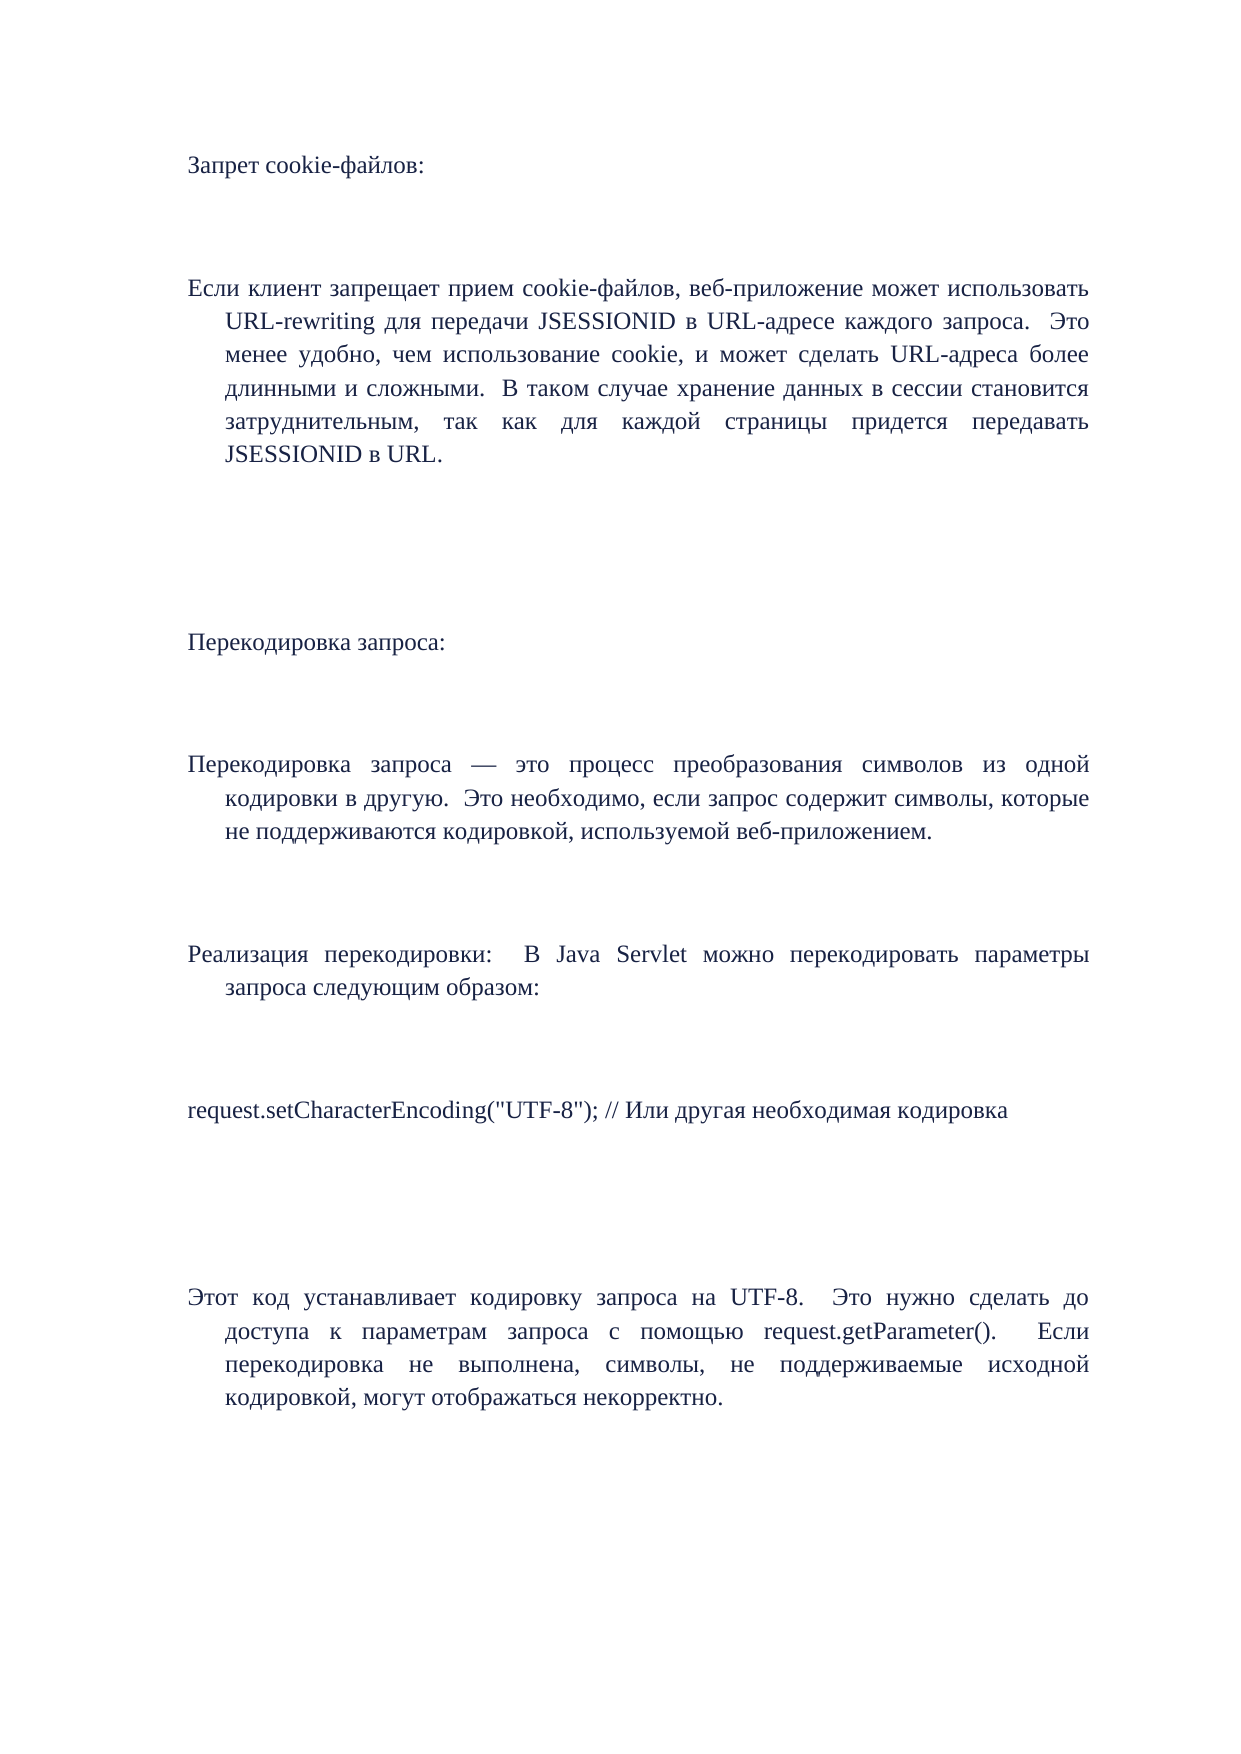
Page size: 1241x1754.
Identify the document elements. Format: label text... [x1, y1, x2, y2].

text Перекодировка запроса — это процесс преобразования символов из одной кодировки в другую. Это необходимо, если запрос содержит символы, которые не поддерживаются кодировкой, используемой веб-приложением. [187, 749, 1090, 845]
text Этот код устанавливает кодировку запроса на UTF-8. Это нужно сделать до доступа к параметрам запроса с помощью request.getParameter(). Если перекодировка не выполнена, символы, не поддерживаемые исходной кодировкой, могут отображаться некорректно. [187, 1282, 1090, 1411]
text Реализация перекодировки: В Java Servlet можно перекодировать параметры запроса следующим образом: [187, 939, 1090, 1001]
text Запрет cookie-файлов: [187, 150, 1090, 179]
text Если клиент запрещает прием cookie-файлов, веб-приложение может использовать URL-rewriting для передачи JSESSIONID в URL-адресе каждого запроса. Это менее удобно, чем использование cookie, и может сделать URL-адреса более длинными и сложными. В таком случае хранение данных в сессии становится затруднительным, так как для каждой страницы придется передавать JSESSIONID в URL. [187, 273, 1090, 468]
text Перекодировка запроса: [187, 627, 1090, 656]
text request.setCharacterEncoding("UTF-8"); // Или другая необходимая кодировка [187, 1095, 1090, 1124]
